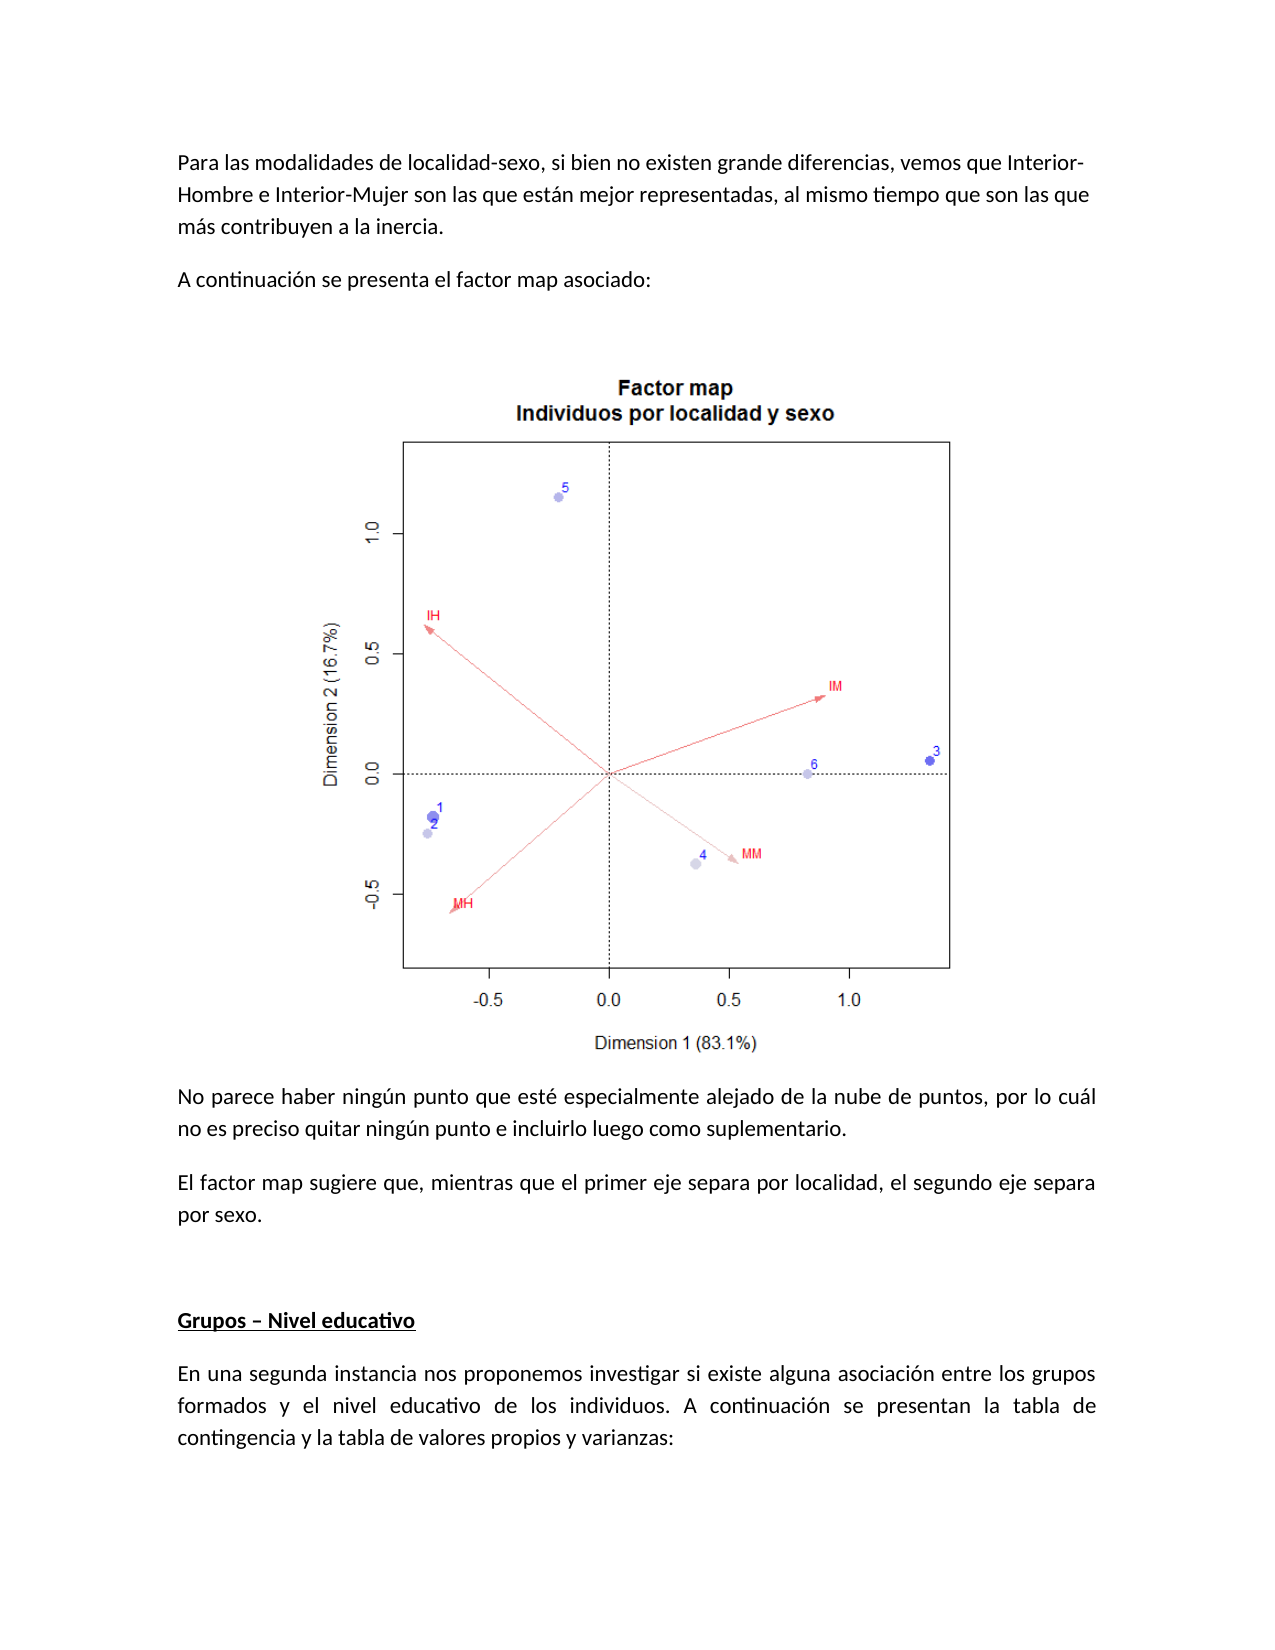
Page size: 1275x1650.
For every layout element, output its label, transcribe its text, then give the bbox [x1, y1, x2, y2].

text Para las modalidades de localidad-sexo, si bien no existen grande diferencias, vemos que Interior-Hombre e Interior-Mujer son las que están mejor representadas, al mismo tiempo que son las que más contribuyen a la inercia. [177, 148, 1098, 240]
text Grupos – Nivel educativo [177, 1306, 1098, 1334]
text A continuación se presenta el factor map asociado: [177, 265, 1098, 293]
text No parece haber ningún punto que esté especialmente alejado de la nube de puntos, por lo cuál no es preciso quitar ningún punto e incluirlo luego como suplementario. [177, 1082, 1098, 1143]
text El factor map sugiere que, mientras que el primer eje separa por localidad, el segundo eje separa por sexo. [177, 1168, 1098, 1228]
text En una segunda instancia nos proponemos investigar si existe alguna asociación entre los grupos formados y el nivel educativo de los individuos. A continuación se presentan la tabla de contingencia y la tabla de valores propios y varianzas: [177, 1359, 1098, 1451]
picture [318, 371, 958, 1058]
